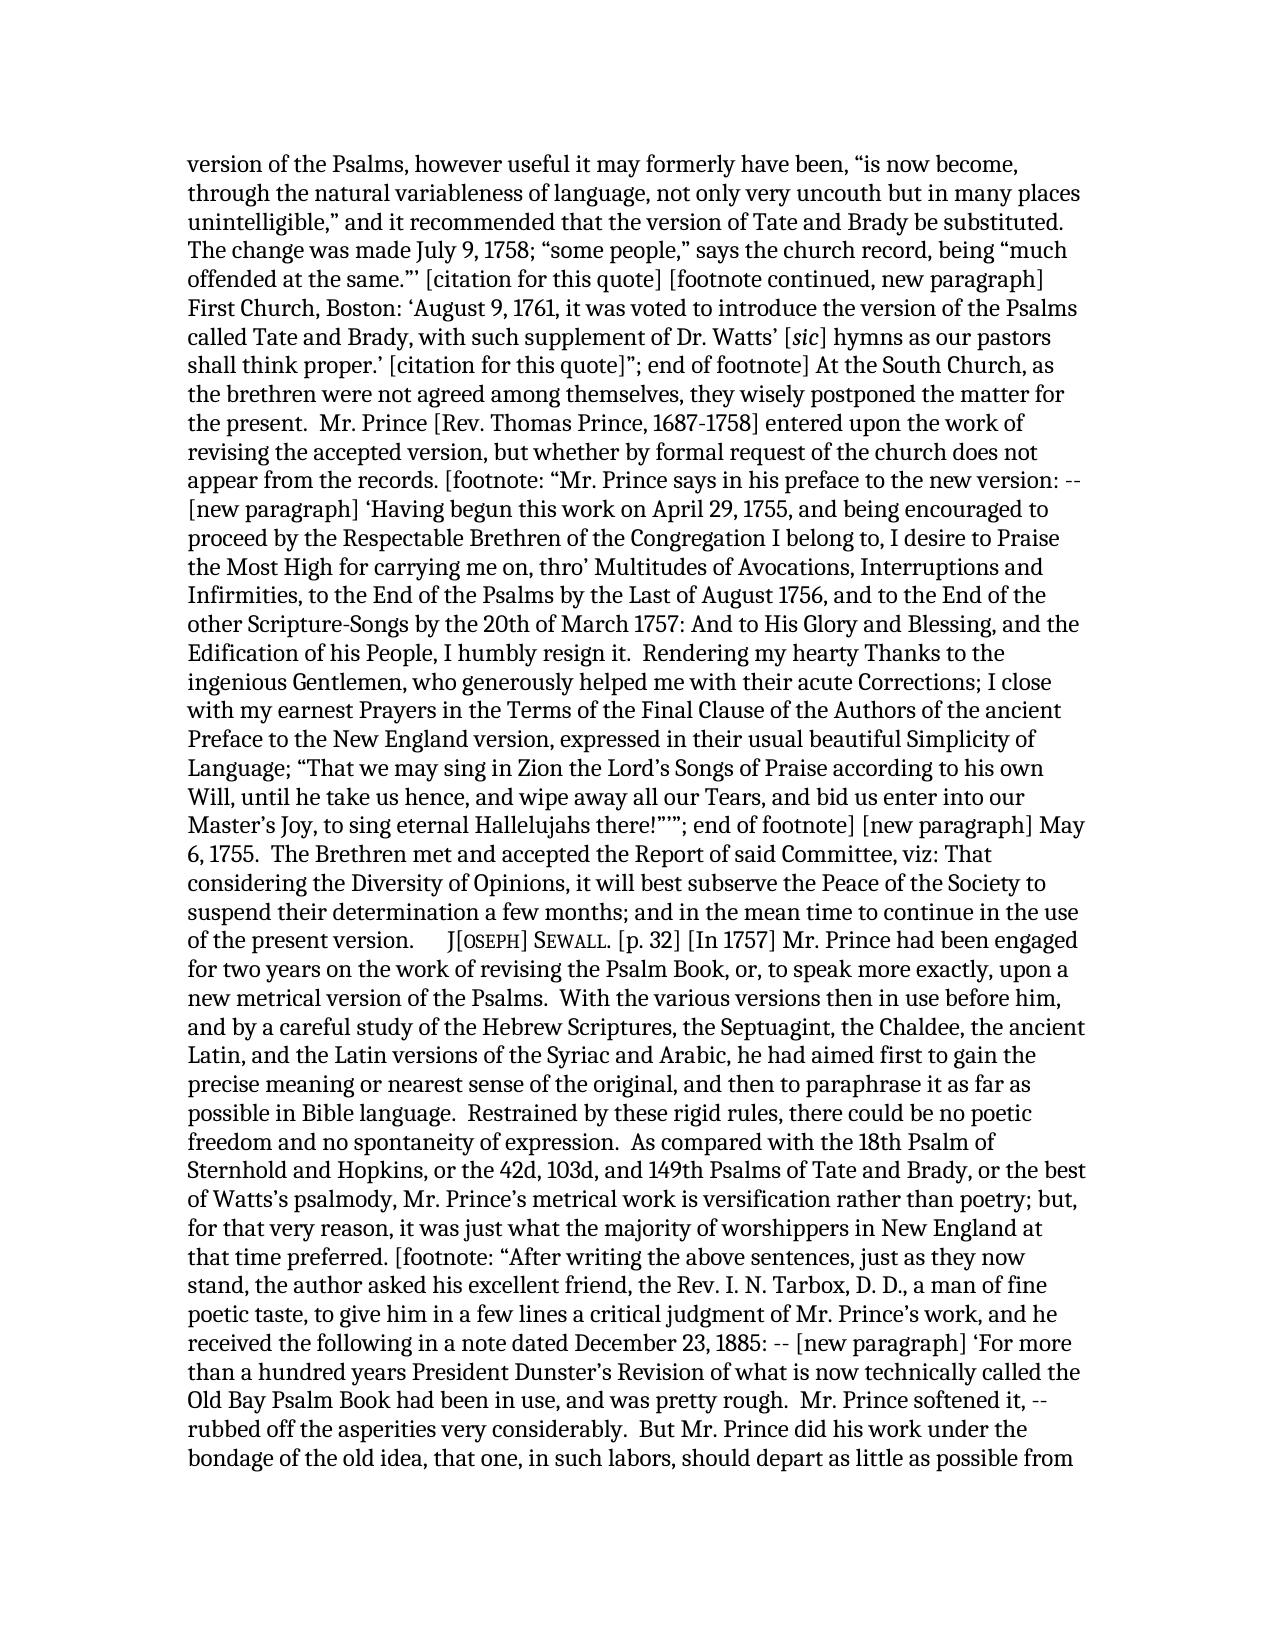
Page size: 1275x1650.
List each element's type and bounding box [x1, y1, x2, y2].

text [187, 150, 1087, 1472]
